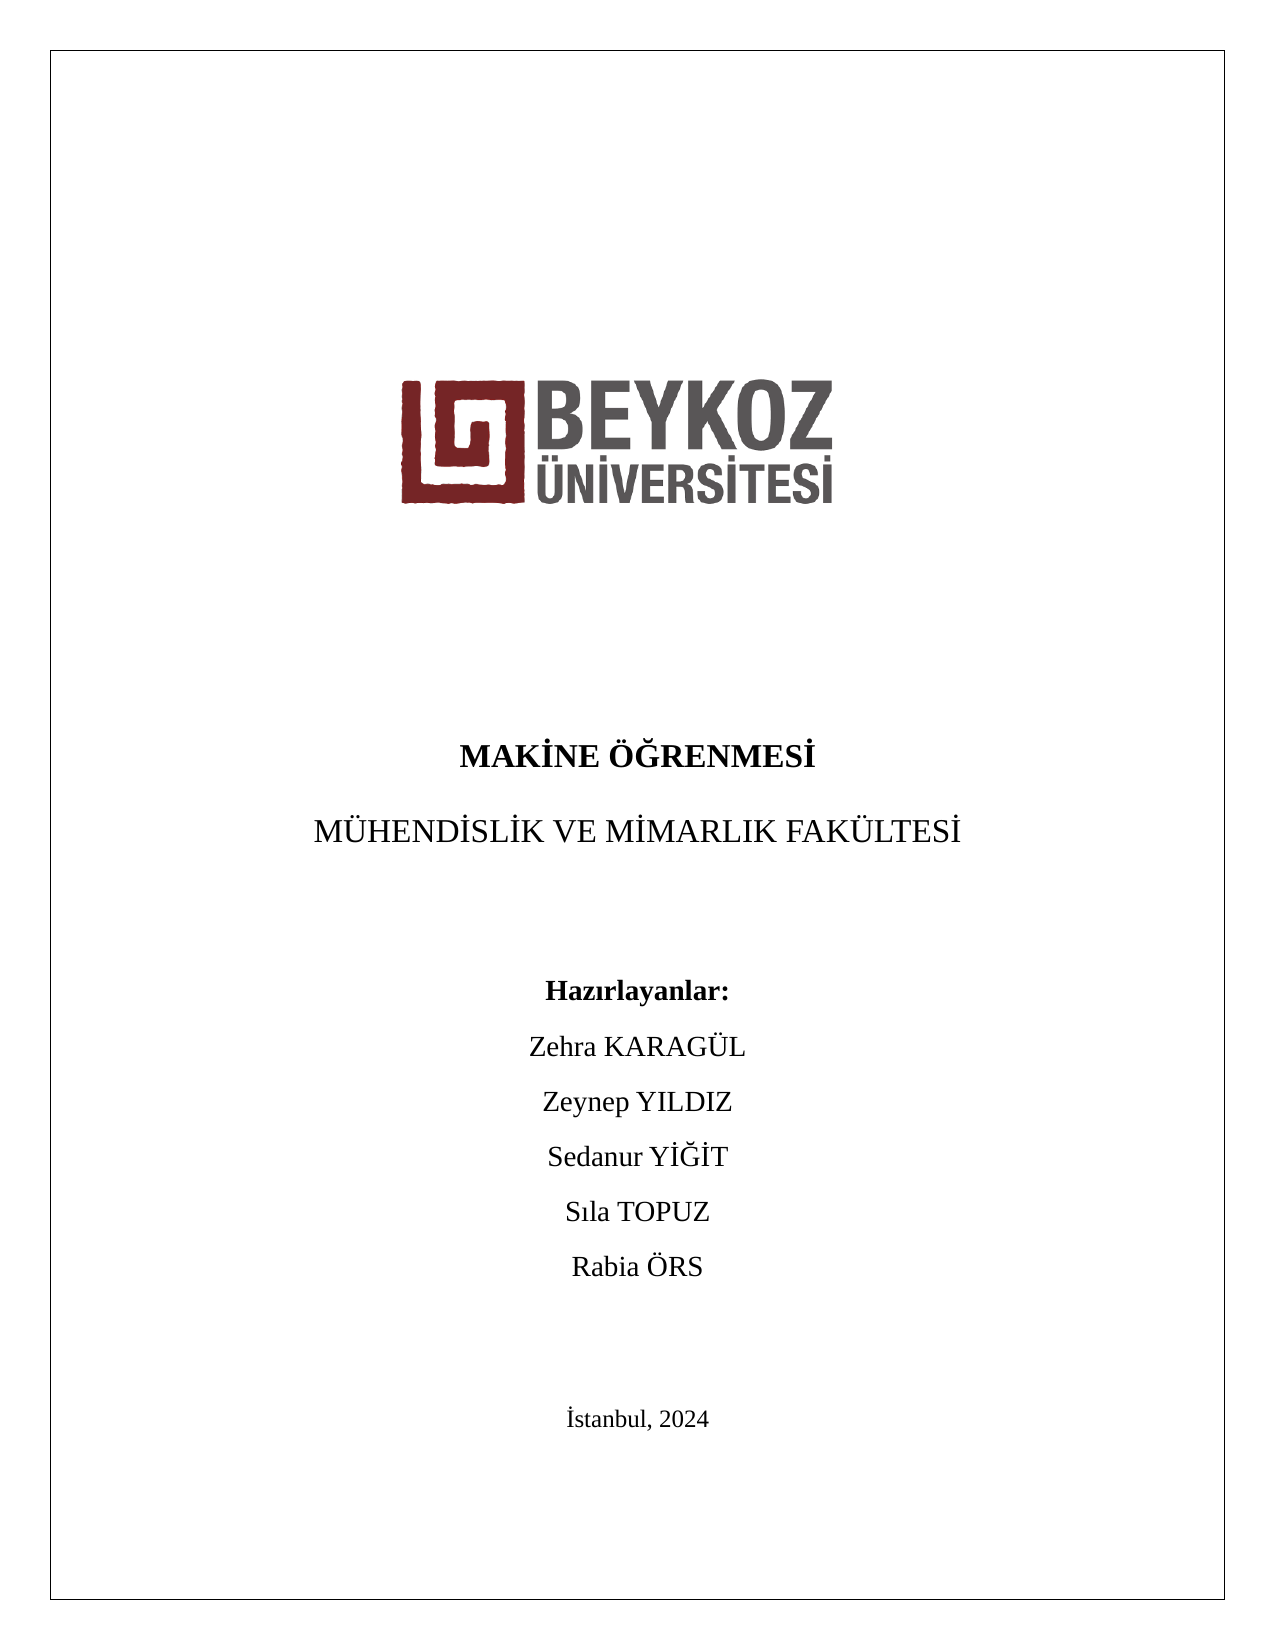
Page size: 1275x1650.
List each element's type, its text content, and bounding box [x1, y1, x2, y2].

subtitle MAKİNE ÖĞRENMESİ [147, 736, 1127, 774]
subtitle MÜHENDİSLİK VE MİMARLIK FAKÜLTESİ [147, 811, 1127, 850]
text İstanbul, 2024 [147, 1404, 1127, 1433]
text Sedanur YİĞİT [147, 1139, 1127, 1173]
picture [160, 203, 1086, 690]
text Zeynep YILDIZ [147, 1084, 1127, 1117]
text Rabia ÖRS [147, 1249, 1127, 1283]
text Zehra KARAGÜL [147, 1029, 1127, 1062]
text Hazırlayanlar: [147, 973, 1127, 1007]
text Sıla TOPUZ [147, 1194, 1127, 1228]
